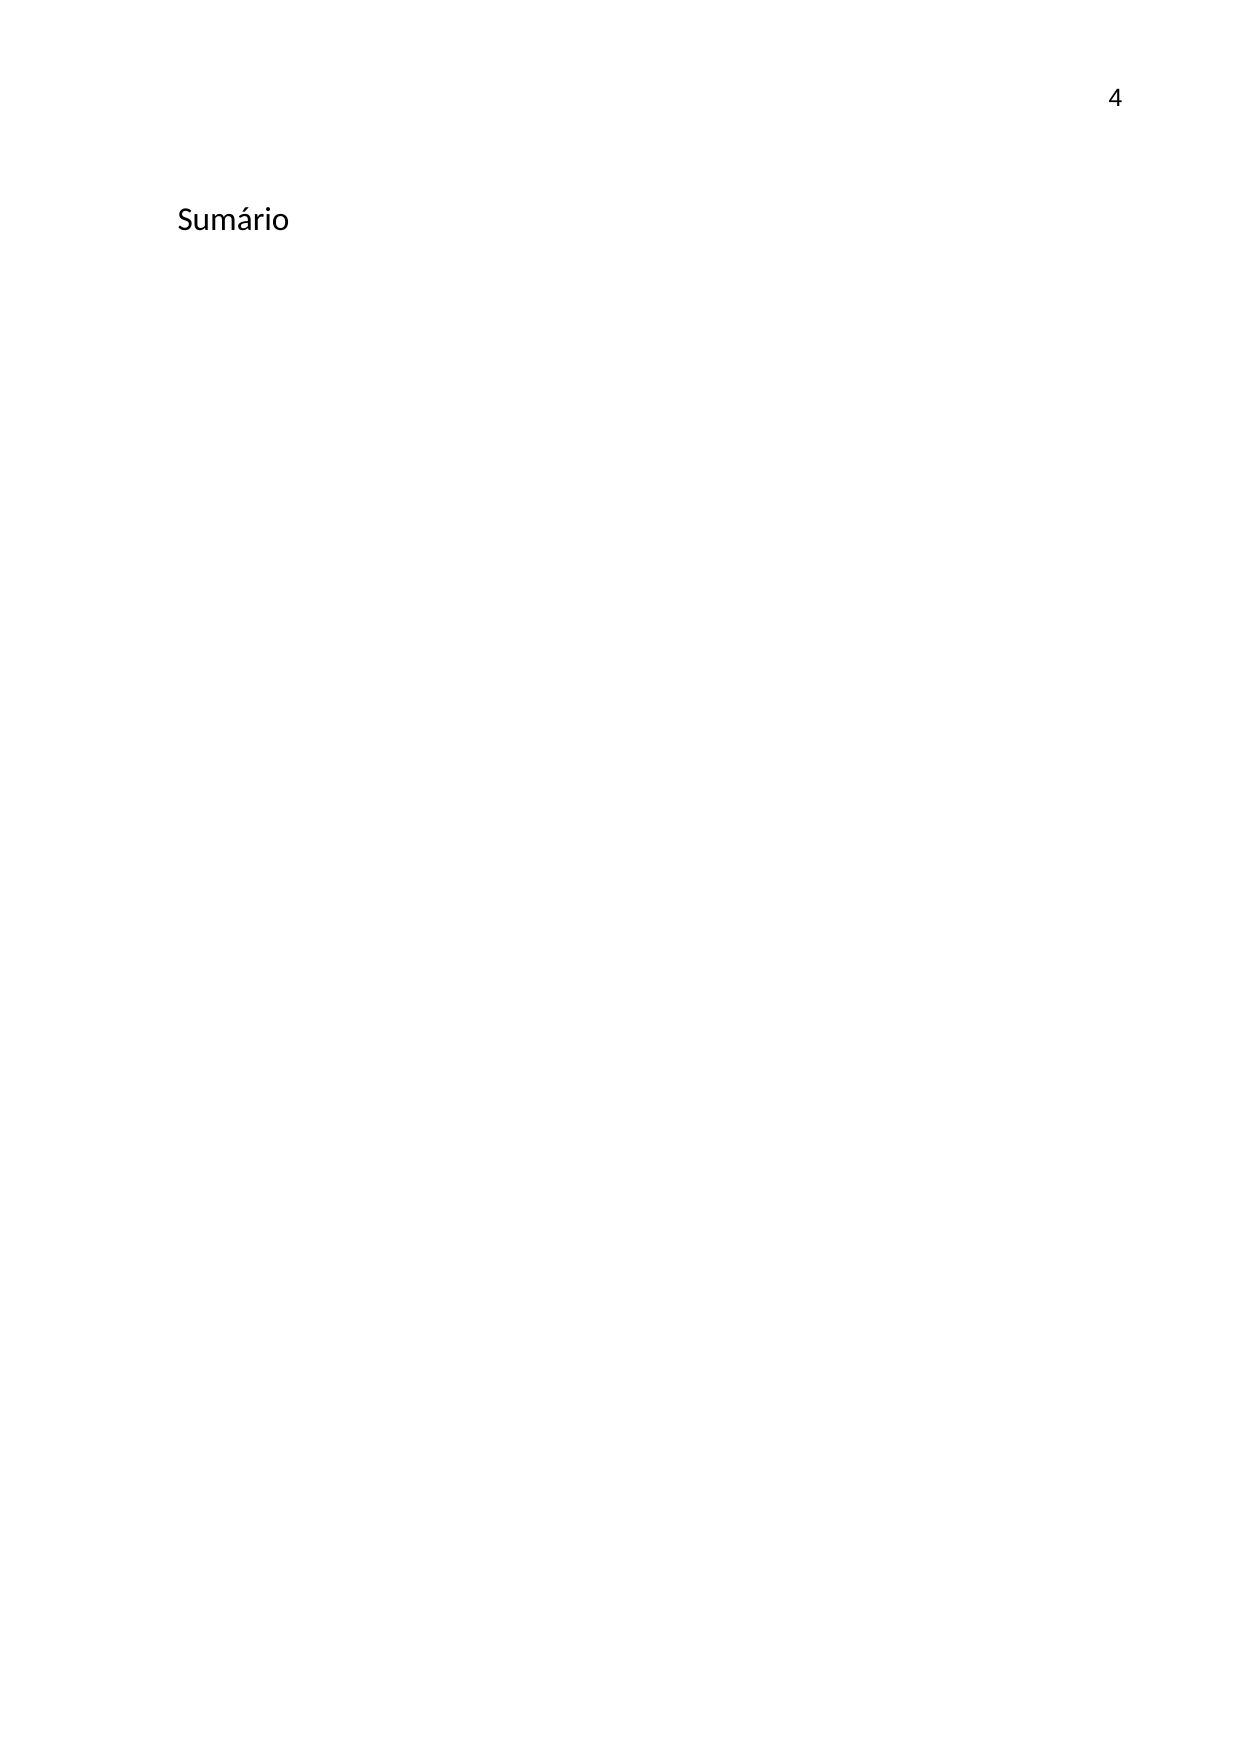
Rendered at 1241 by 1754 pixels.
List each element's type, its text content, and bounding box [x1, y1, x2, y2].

text Sumário [177, 198, 1122, 238]
